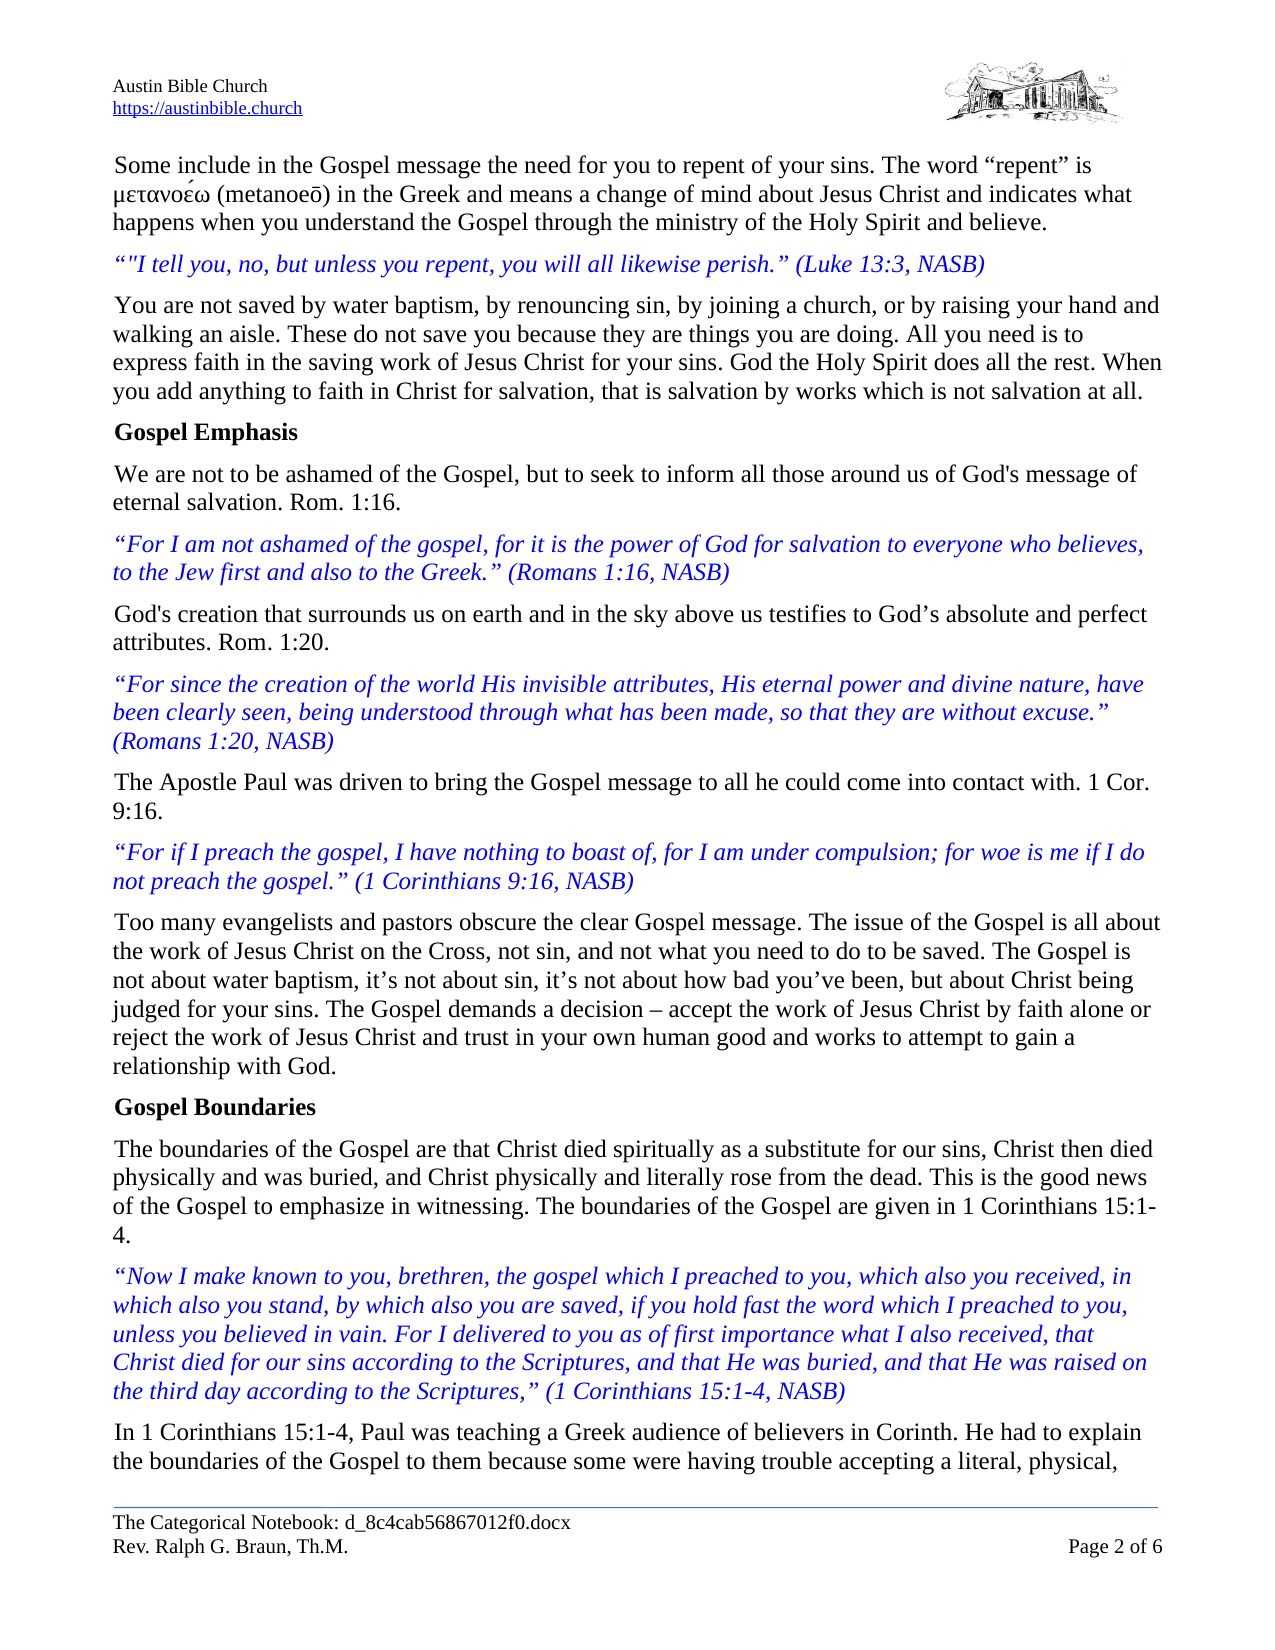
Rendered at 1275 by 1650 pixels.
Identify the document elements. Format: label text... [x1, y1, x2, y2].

text “"I tell you, no, but unless you repent, you will all likewise perish.” (Luke 13:3, NASB) [112, 249, 1162, 277]
text Some include in the Gospel message the need for you to repent of your sins. The word “repent” is μετανοέω (metanoeō) in the Greek and means a change of mind about Jesus Christ and indicates what happens when you understand the Gospel through the ministry of the Holy Spirit and believe. [112, 150, 1162, 236]
picture [944, 58, 1124, 125]
text We are not to be ashamed of the Gospel, but to seek to inform all those around us of God's message of eternal salvation. Rom. 1:16. [112, 459, 1162, 516]
text God's creation that surrounds us on earth and in the sky above us testifies to God’s absolute and perfect attributes. Rom. 1:20. [112, 599, 1162, 656]
text “Now I make known to you, brethren, the gospel which I preached to you, which also you received, in which also you stand, by which also you are saved, if you hold fast the word which I preached to you, unless you believed in vain. For I delivered to you as of first importance what I also received, that Christ died for our sins according to the Scriptures, and that He was buried, and that He was raised on the third day according to the Scriptures,” (1 Corinthians 15:1-4, NASB) [112, 1261, 1162, 1405]
text “For since the creation of the world His invisible attributes, His eternal power and divine nature, have been clearly seen, being understood through what has been made, so that they are without excuse.” (Romans 1:20, NASB) [112, 669, 1162, 755]
text “For if I preach the gospel, I have nothing to boast of, for I am under compulsion; for woe is me if I do not preach the gospel.” (1 Corinthians 9:16, NASB) [112, 837, 1162, 895]
text “For I am not ashamed of the gospel, for it is the power of God for salvation to everyone who believes, to the Jew first and also to the Greek.” (Romans 1:16, NASB) [112, 529, 1162, 586]
text The Apostle Paul was driven to bring the Gospel message to all he could come into contact with. 1 Cor. 9:16. [112, 767, 1162, 825]
text Gospel Boundaries [112, 1092, 1162, 1121]
text The boundaries of the Gospel are that Christ died spiritually as a substitute for our sins, Christ then died physically and was buried, and Christ physically and literally rose from the dead. This is the good news of the Gospel to emphasize in witnessing. The boundaries of the Gospel are given in 1 Corinthians 15:1-4. [112, 1134, 1162, 1249]
text Gospel Emphasis [112, 417, 1162, 446]
text You are not saved by water baptism, by renouncing sin, by joining a church, or by raising your hand and walking an aisle. These do not save you because they are things you are doing. All you need is to express faith in the saving work of Jesus Christ for your sins. God the Holy Spirit does all the rest. When you add anything to faith in Christ for salvation, that is salvation by works which is not salvation at all. [112, 290, 1162, 405]
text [112, 1417, 1162, 1475]
text Too many evangelists and pastors obscure the clear Gospel message. The issue of the Gospel is all about the work of Jesus Christ on the Cross, not sin, and not what you need to do to be saved. The Gospel is not about water baptism, it’s not about sin, it’s not about how bad you’ve been, but about Christ being judged for your sins. The Gospel demands a decision – accept the work of Jesus Christ by faith alone or reject the work of Jesus Christ and trust in your own human good and works to attempt to gain a relationship with God. [112, 907, 1162, 1080]
